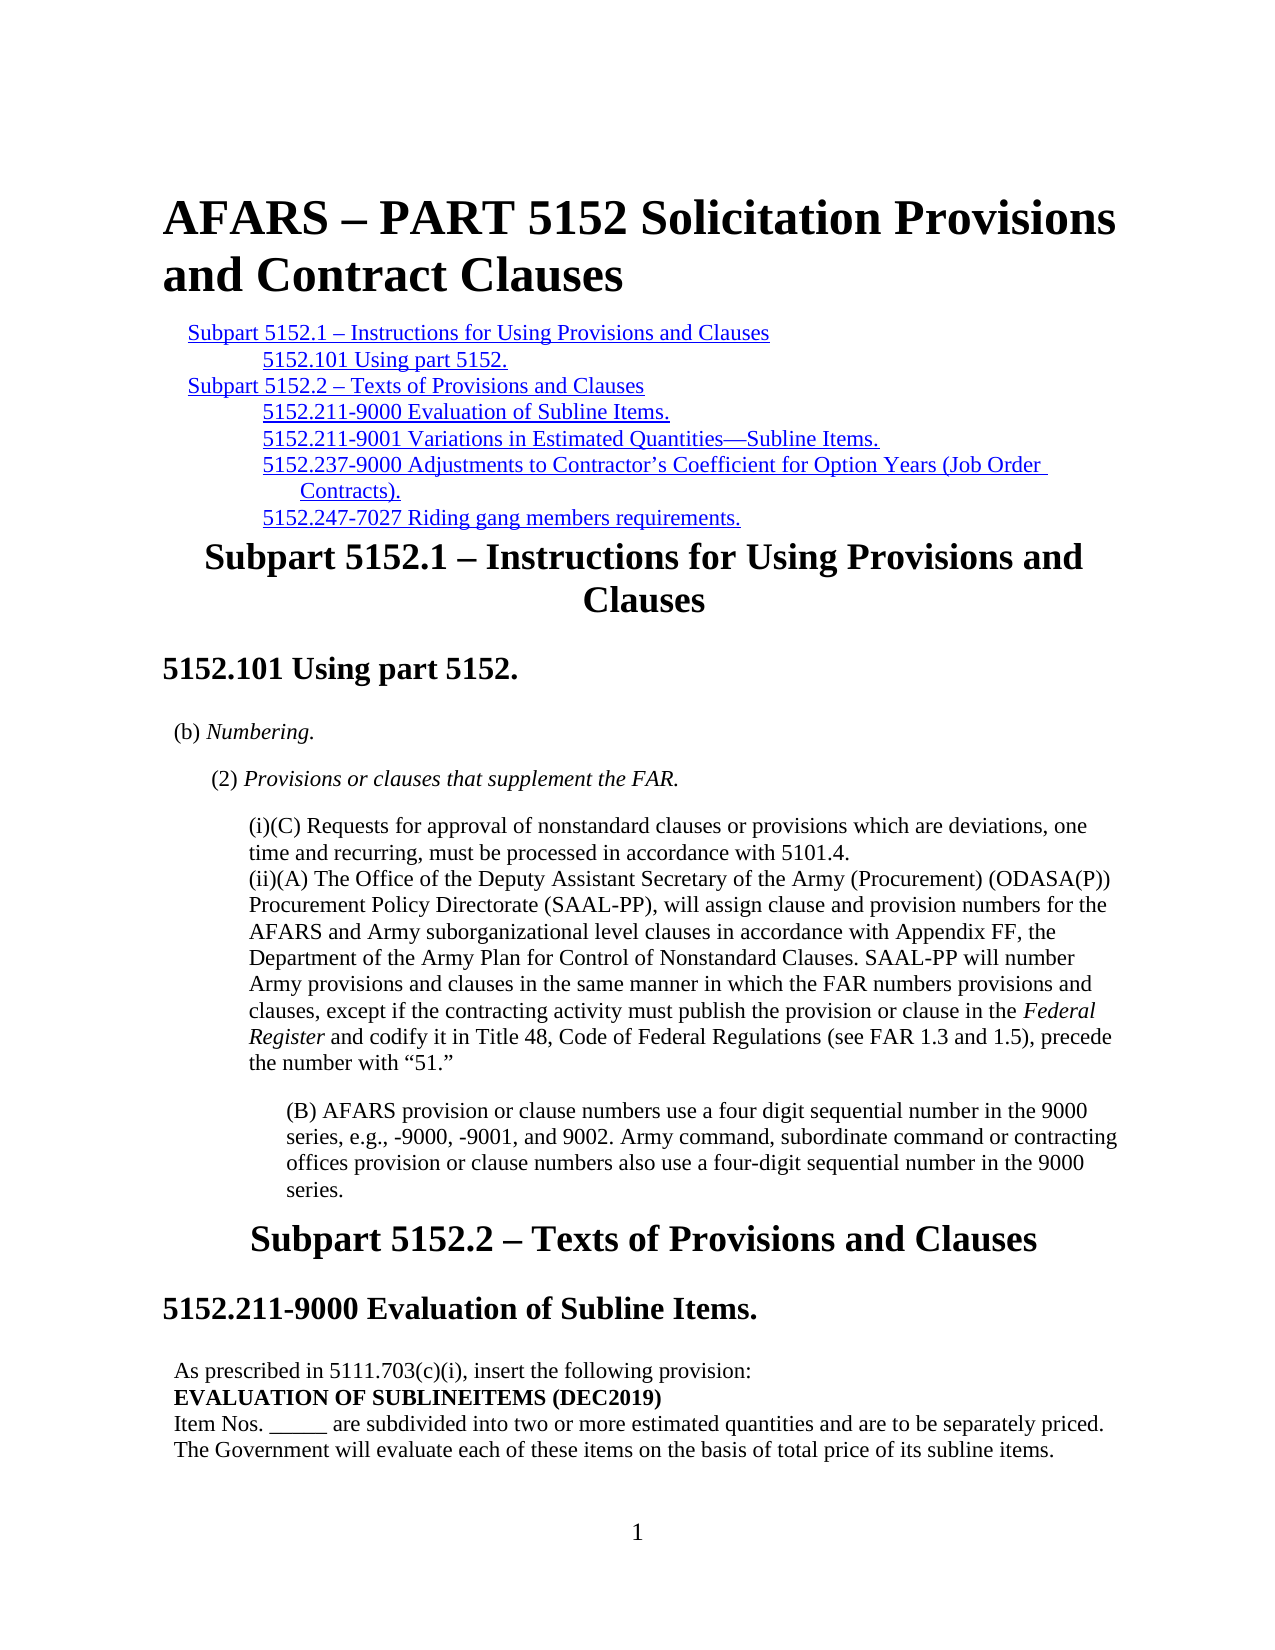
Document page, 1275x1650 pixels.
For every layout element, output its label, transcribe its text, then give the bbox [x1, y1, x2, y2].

text Subpart 5152.2 – Texts of Provisions and Clauses [187, 372, 1125, 398]
text (b) Numbering. [163, 707, 1135, 755]
text 5152.247-7027 Riding gang members requirements. [262, 504, 1125, 530]
subtitle Subpart 5152.1 – Instructions for Using Provisions and Clauses [162, 534, 1125, 621]
subtitle 5152.101 Using part 5152. [162, 650, 1125, 687]
subtitle 5152.211-9000 Evaluation of Subline Items. [162, 1289, 1125, 1326]
text (ii)(A) The Office of the Deputy Assistant Secretary of the Army (Procurement) (ODASA(P)) Procurement Policy Directorate (SAAL-PP), will assign clause and provision numbers for the AFARS and Army suborganizational level clauses in accordance with Appendix FF, the Department of the Army Plan for Control of Nonstandard Clauses. SAAL-PP will number Army provisions and clauses in the same manner in which the FAR numbers provisions and clauses, except if the contracting activity must publish the provision or clause in the Federal Register and codify it in Title 48, Code of Federal Regulations (see FAR 1.3 and 1.5), precede the number with “51.” [238, 865, 1135, 1086]
subtitle AFARS – PART 5152 Solicitation Provisions and Contract Clauses [162, 187, 1125, 302]
text 5152.237-9000 Adjustments to Contractor’s Coefficient for Option Years (Job Order Contracts). [262, 451, 1125, 504]
text 5152.101 Using part 5152. [262, 346, 1125, 372]
text EVALUATION OF SUBLINEITEMS (DEC2019) [163, 1383, 1135, 1410]
subtitle Subpart 5152.2 – Texts of Provisions and Clauses [162, 1217, 1125, 1260]
text 5152.211-9000 Evaluation of Subline Items. [262, 398, 1125, 425]
text Subpart 5152.1 – Instructions for Using Provisions and Clauses [187, 319, 1125, 346]
text 5152.211-9001 Variations in Estimated Quantities—Subline Items. [262, 425, 1125, 451]
text (i)(C) Requests for approval of nonstandard clauses or provisions which are deviations, one time and recurring, must be processed in accordance with 5101.4. [238, 802, 1135, 865]
text Item Nos. _____ are subdivided into two or more estimated quantities and are to be separately priced. The Government will evaluate each of these items on the basis of total price of its subline items. [163, 1410, 1135, 1473]
text (2) Provisions or clauses that supplement the FAR. [201, 755, 1135, 802]
text (B) AFARS provision or clause numbers use a four digit sequential number in the 9000 series, e.g., -9000, -9001, and 9002. Army command, subordinate command or contracting offices provision or clause numbers also use a four-digit sequential number in the 9000 series. [276, 1086, 1135, 1212]
text As prescribed in 5111.703(c)(i), insert the following provision: [163, 1347, 1135, 1383]
